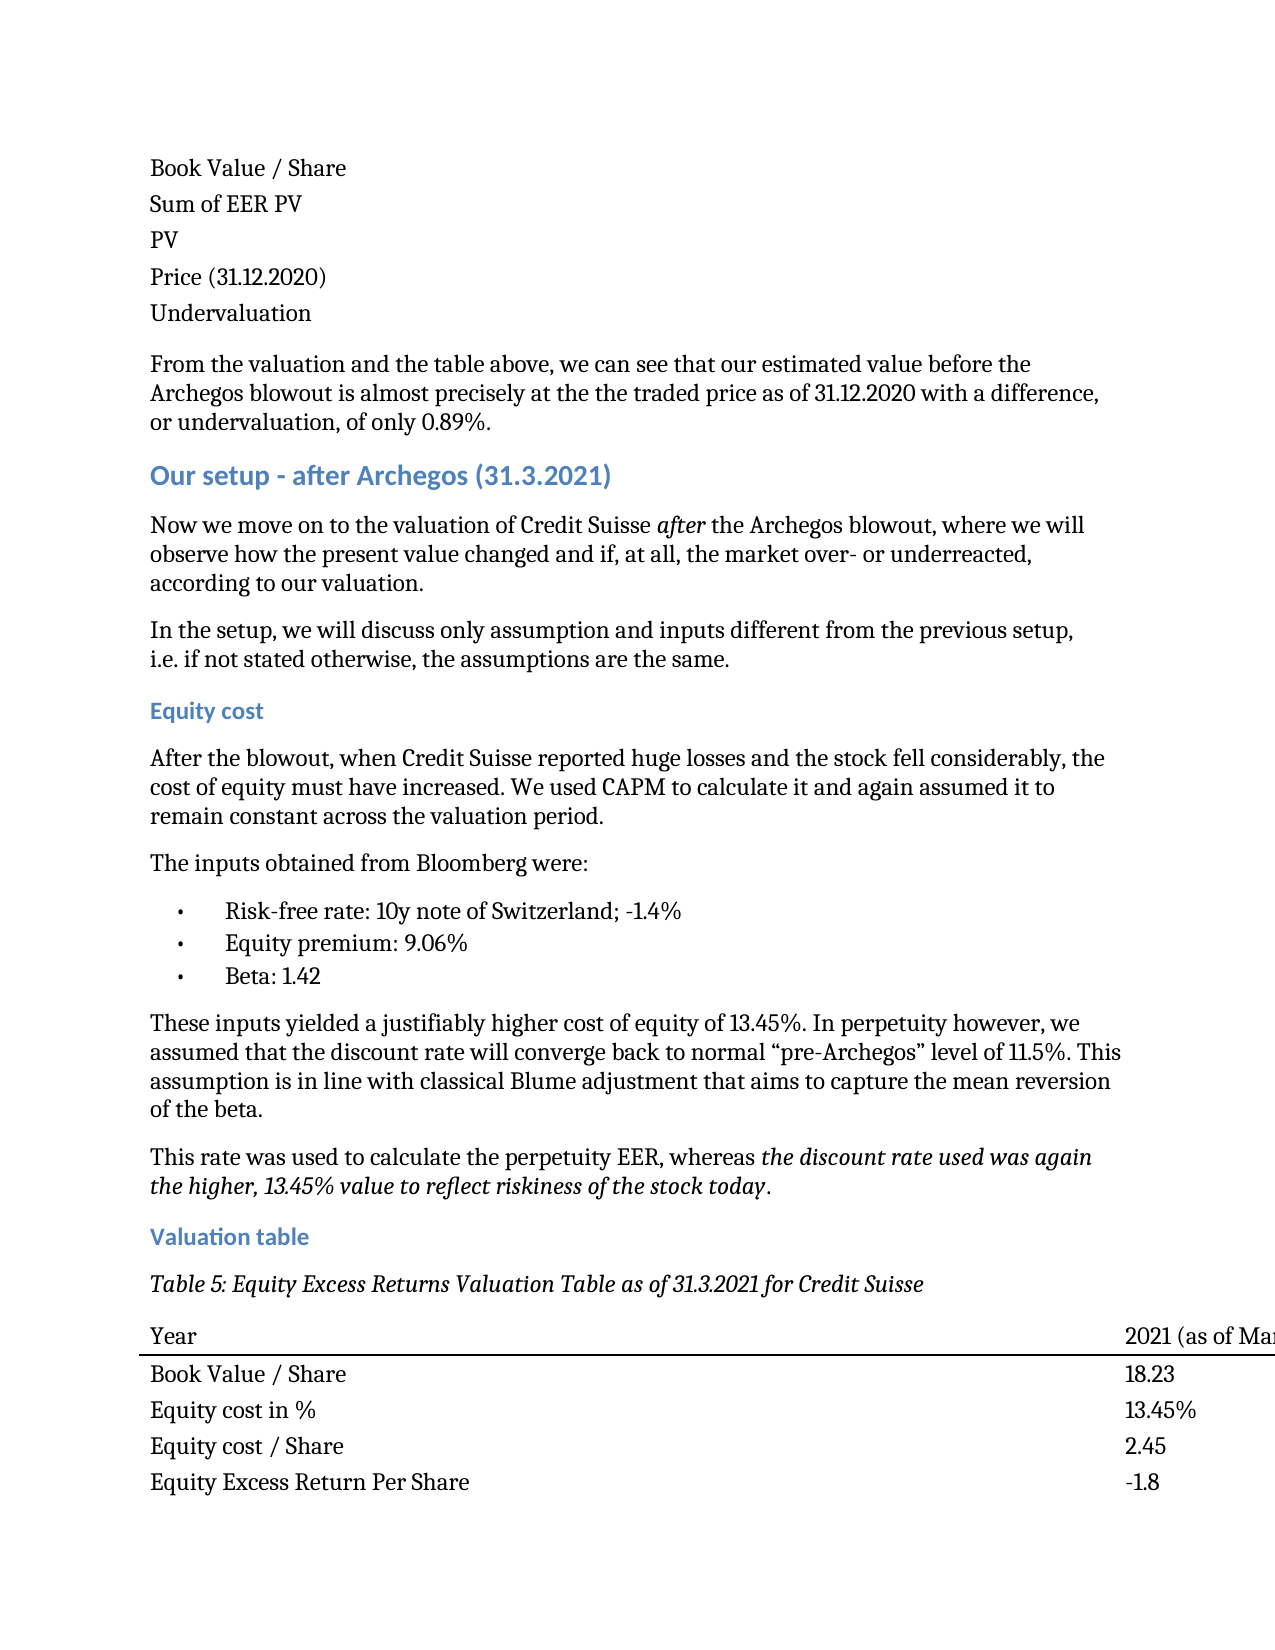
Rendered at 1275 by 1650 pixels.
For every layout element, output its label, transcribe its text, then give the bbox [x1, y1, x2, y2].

subtitle Equity cost [150, 695, 1125, 725]
table_cell -1.8 [1114, 1465, 1275, 1497]
table_header Year [139, 1318, 1114, 1354]
table_cell 2.45 [1114, 1428, 1275, 1464]
subtitle Our setup - after Archegos (31.3.2021) [150, 457, 1125, 493]
list Equity premium: 9.06% [175, 929, 1125, 958]
text This rate was used to calculate the perpetuity EER, whereas the discount rate used was again the higher, 13.45% value to reflect riskiness of the stock today. [150, 1143, 1125, 1200]
table_cell 18.23 [1114, 1356, 1275, 1392]
text After the blowout, when Credit Suisse reported huge losses and the stock fell considerably, the cost of equity must have increased. We used CAPM to calculate it and again assumed it to remain constant across the valuation period. [150, 744, 1125, 830]
text Now we move on to the valuation of Credit Suisse after the Archegos blowout, where we will observe how the present value changed and if, at all, the market over- or underreacted, according to our valuation. [150, 511, 1125, 598]
table_cell PV [139, 223, 1275, 259]
table_cell Equity cost / Share [139, 1428, 1114, 1464]
table_cell Undervaluation [139, 295, 1275, 331]
text These inputs yielded a justifiably higher cost of equity of 13.45%. In perpetuity however, we assumed that the discount rate will converge back to normal “pre-Archegos” level of 11.5%. This assumption is in line with classical Blume adjustment that aims to capture the mean reversion of the beta. [150, 1009, 1125, 1124]
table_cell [139, 1465, 1114, 1497]
text From the valuation and the table above, we can see that our estimated value before the Archegos blowout is almost precisely at the the traded price as of 31.12.2020 with a difference, or undervaluation, of only 0.89%. [150, 350, 1125, 436]
text In the setup, we will discuss only assumption and inputs different from the previous setup, i.e. if not stated otherwise, the assumptions are the same. [150, 616, 1125, 674]
table_cell Sum of EER PV [139, 186, 1275, 222]
list Risk-free rate: 10y note of Switzerland; -1.4% [175, 897, 1125, 925]
table_cell 13.45% [1114, 1392, 1275, 1428]
list Beta: 1.42 [175, 962, 1125, 990]
text The inputs obtained from Bloomberg were: [150, 849, 1125, 878]
table_cell Price (31.12.2020) [139, 259, 1275, 295]
table_header Book Value / Share [139, 150, 1275, 186]
text Table 5: Equity Excess Returns Valuation Table as of 31.3.2021 for Credit Suisse [150, 1270, 1125, 1299]
table_header 2021 (as of March) [1114, 1318, 1275, 1354]
table_cell Book Value / Share [139, 1356, 1114, 1392]
subtitle Valuation table [150, 1221, 1125, 1252]
table_cell Equity cost in % [139, 1392, 1114, 1428]
